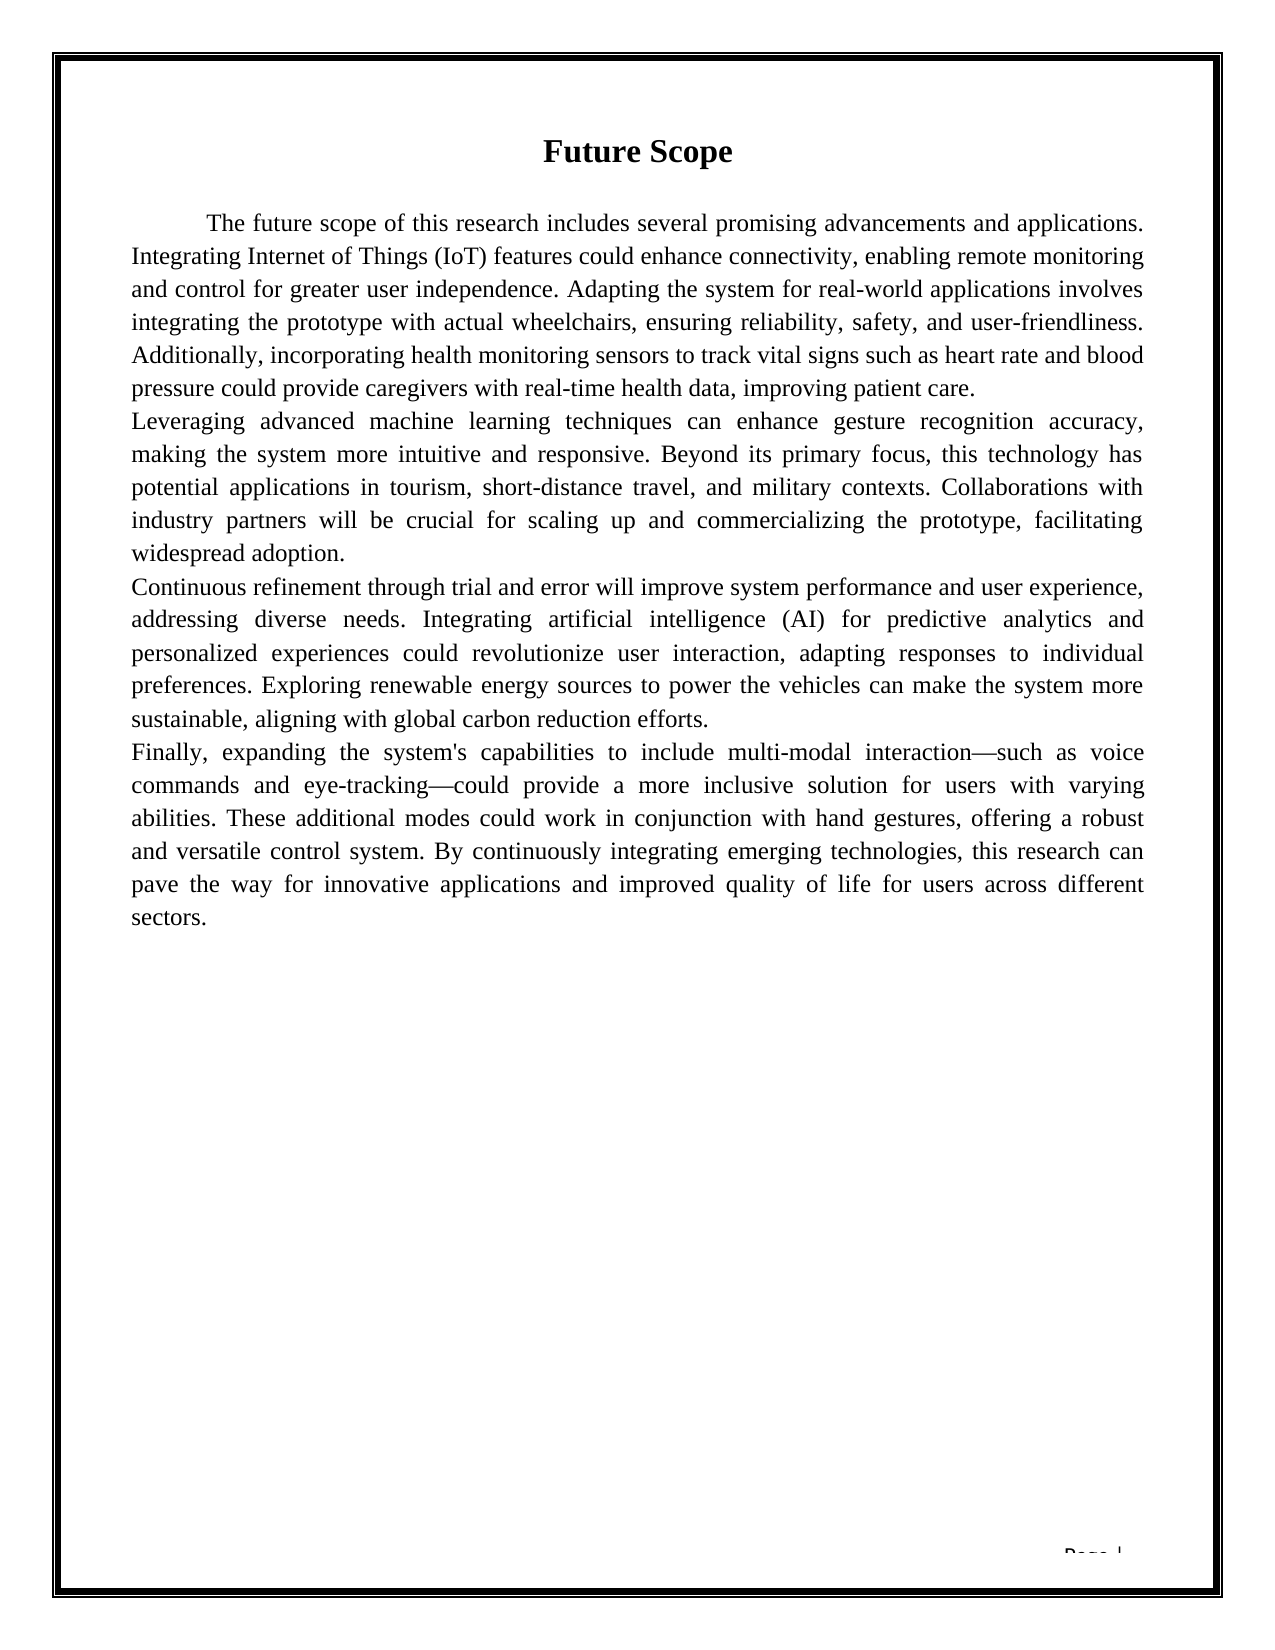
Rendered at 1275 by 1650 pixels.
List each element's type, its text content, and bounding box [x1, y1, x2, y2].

text Continuous refinement through trial and error will improve system performance and user experience, addressing diverse needs. Integrating artificial intelligence (AI) for predictive analytics and personalized experiences could revolutionize user interaction, adapting responses to individual preferences. Exploring renewable energy sources to power the vehicles can make the system more sustainable, aligning with global carbon reduction efforts. [131, 572, 1144, 732]
text Future Scope [192, 131, 1083, 169]
text The future scope of this research includes several promising advancements and applications. Integrating Internet of Things (IoT) features could enhance connectivity, enabling remote monitoring and control for greater user independence. Adapting the system for real-world applications involves integrating the prototype with actual wheelchairs, ensuring reliability, safety, and user-friendliness. Additionally, incorporating health monitoring sensors to track vital signs such as heart rate and blood pressure could provide caregivers with real-time health data, improving patient care. [131, 208, 1144, 402]
text Finally, expanding the system's capabilities to include multi-modal interaction—such as voice commands and eye-tracking—could provide a more inclusive solution for users with varying abilities. These additional modes could work in conjunction with hand gestures, offering a robust and versatile control system. By continuously integrating emerging technologies, this research can pave the way for innovative applications and improved quality of life for users across different sectors. [131, 737, 1144, 931]
text Leveraging advanced machine learning techniques can enhance gesture recognition accuracy, making the system more intuitive and responsive. Beyond its primary focus, this technology has potential applications in tourism, short-distance travel, and military contexts. Collaborations with industry partners will be crucial for scaling up and commercializing the prototype, facilitating widespread adoption. [131, 406, 1144, 567]
